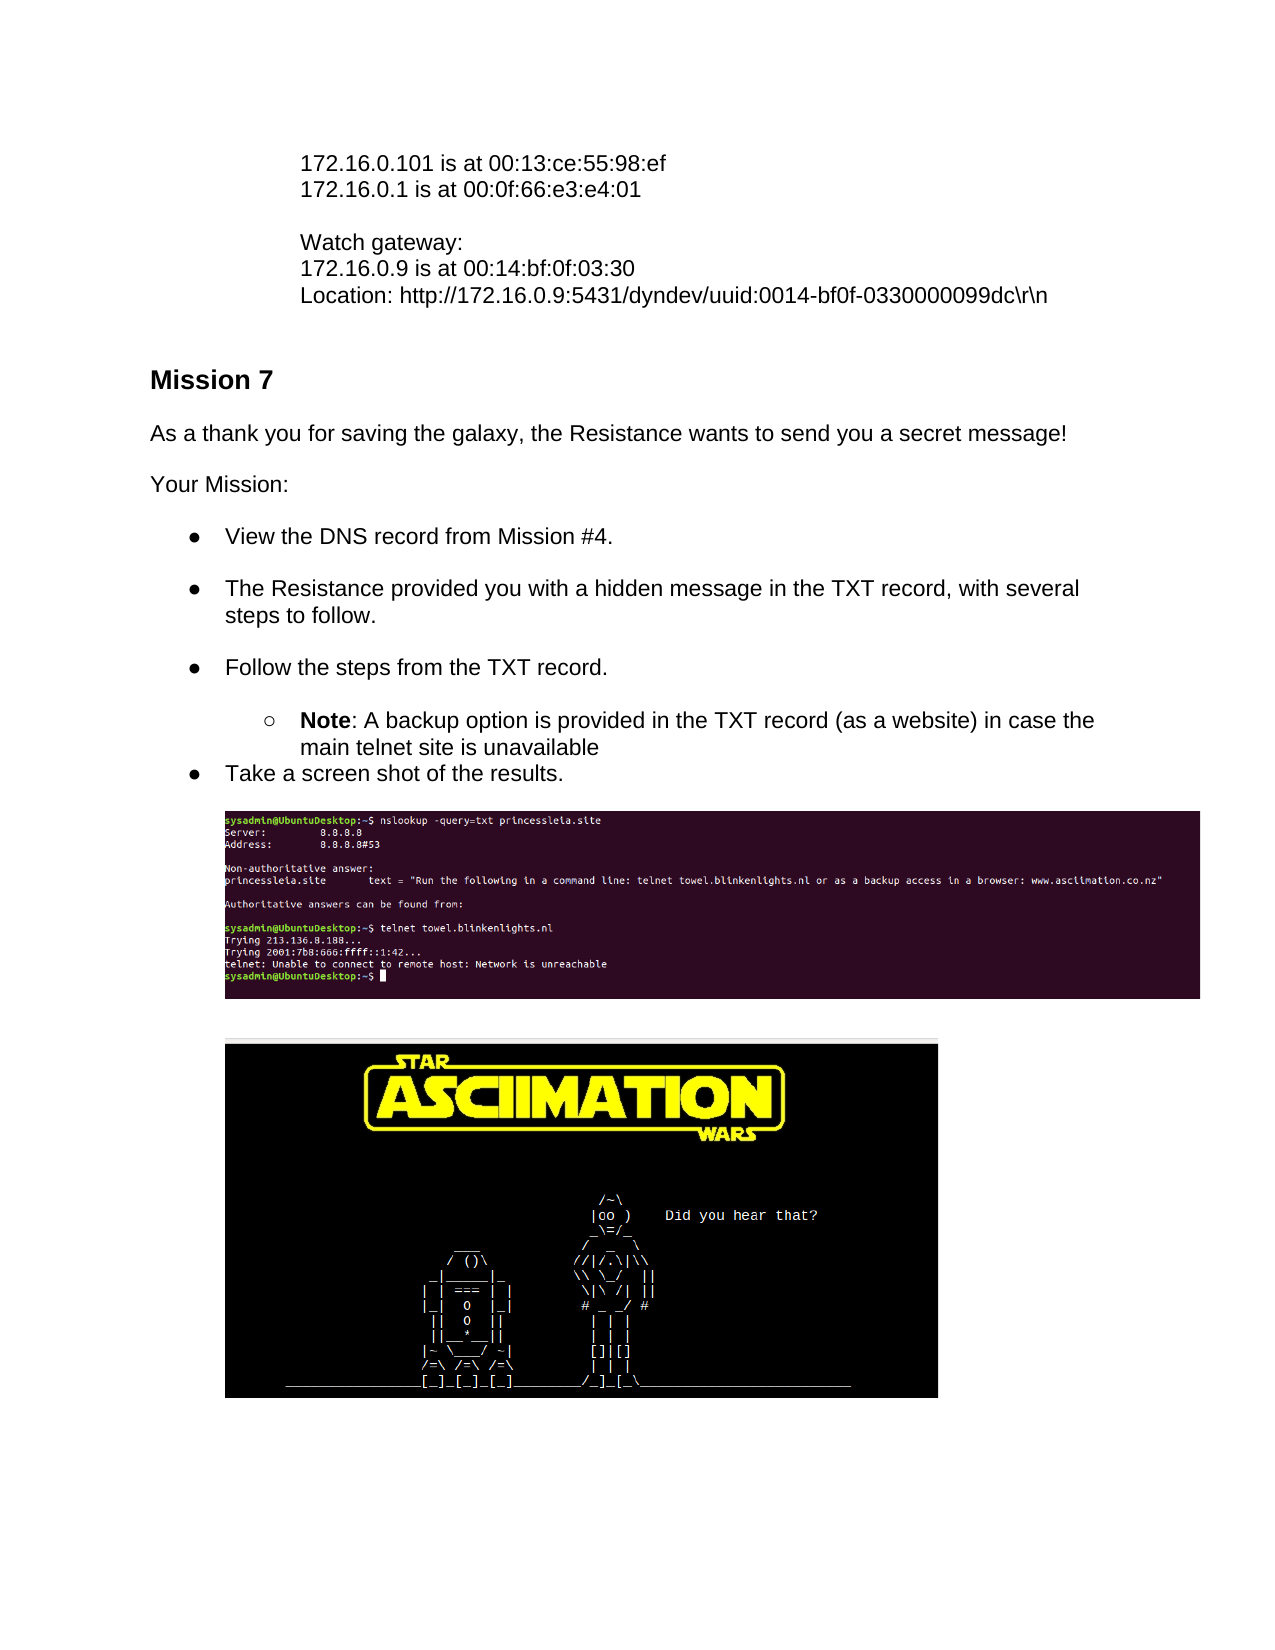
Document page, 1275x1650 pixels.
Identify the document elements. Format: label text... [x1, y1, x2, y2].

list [262, 150, 1125, 334]
subtitle Mission 7 [150, 364, 1125, 395]
list The Resistance provided you with a hidden message in the TXT record, with several steps to follow. [187, 575, 1125, 654]
list View the DNS record from Mission #4. [187, 523, 1125, 575]
list Follow the steps from the TXT record. [187, 654, 1125, 707]
text Your Mission: [150, 471, 1125, 498]
text As a thank you for saving the galaxy, the Resistance wants to send you a secret message! [150, 420, 1125, 446]
picture [225, 1023, 939, 1398]
list Note: A backup option is provided in the TXT record (as a website) in case the main telnet site is unavailable [262, 707, 1125, 760]
list Take a screen shot of the results. [187, 760, 1125, 786]
picture [225, 811, 1200, 999]
